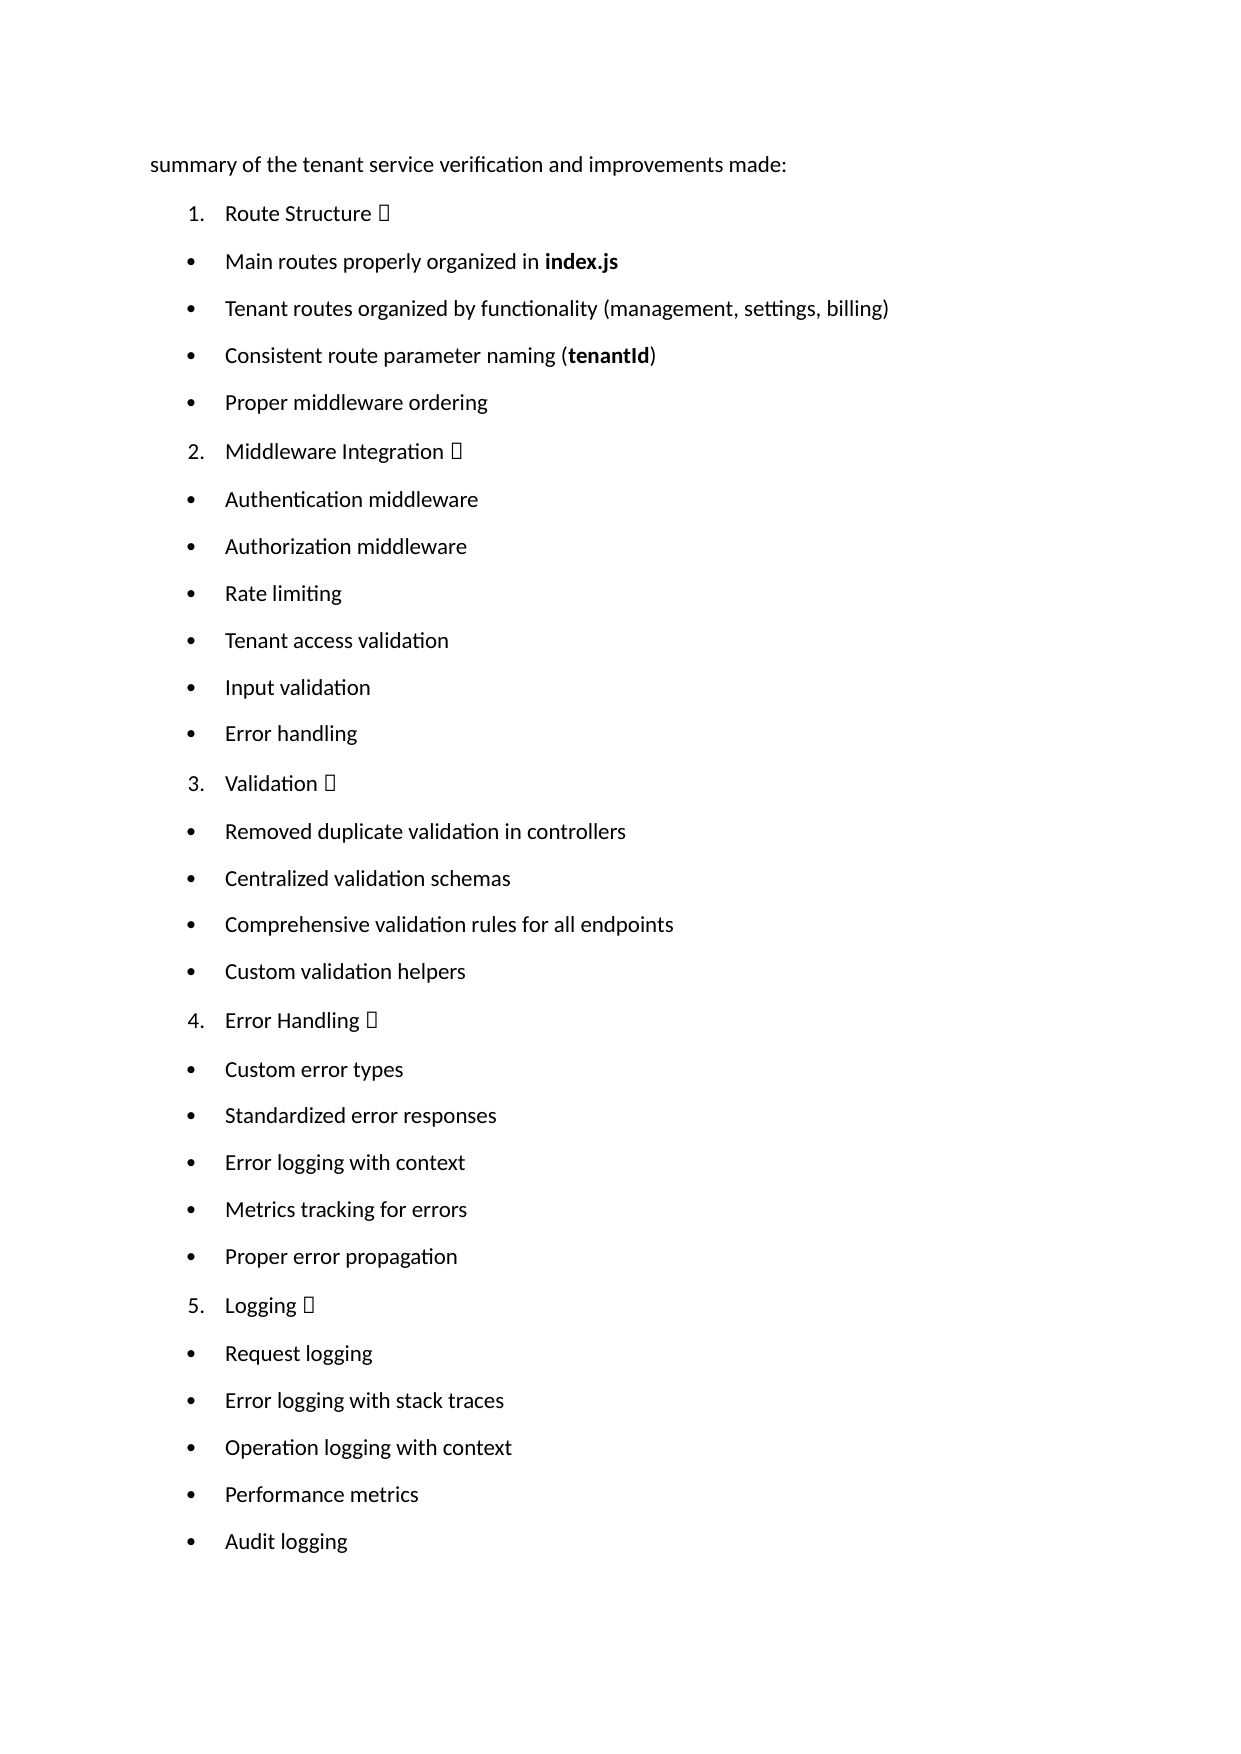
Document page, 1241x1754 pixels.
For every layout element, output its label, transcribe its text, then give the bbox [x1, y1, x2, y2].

list Input validation [187, 673, 1090, 701]
list Tenant routes organized by functionality (management, settings, billing) [187, 294, 1090, 322]
list Tenant access validation [187, 626, 1090, 654]
list Authentication middleware [187, 485, 1090, 513]
list Comprehensive validation rules for all endpoints [187, 911, 1090, 939]
list Validation ✅ [187, 766, 1090, 798]
list Proper error propagation [187, 1242, 1090, 1270]
list Centralized validation schemas [187, 864, 1090, 892]
list Custom validation helpers [187, 957, 1090, 986]
list Consistent route parameter naming (tenantId) [187, 341, 1090, 369]
list Operation logging with context [187, 1433, 1090, 1461]
list Middleware Integration ✅ [187, 435, 1090, 466]
list Metrics tracking for errors [187, 1195, 1090, 1223]
list Rate limiting [187, 579, 1090, 607]
list Authorization middleware [187, 532, 1090, 560]
text summary of the tenant service verification and improvements made: [150, 150, 1090, 178]
list Error logging with context [187, 1148, 1090, 1177]
list Request logging [187, 1339, 1090, 1368]
list Custom error types [187, 1055, 1090, 1083]
list Performance metrics [187, 1480, 1090, 1508]
list Logging ✅ [187, 1289, 1090, 1320]
list Error handling [187, 719, 1090, 748]
list Audit logging [187, 1527, 1090, 1555]
list Error Handling ✅ [187, 1004, 1090, 1036]
list Proper middleware ordering [187, 388, 1090, 416]
list Main routes properly organized in index.js [187, 247, 1090, 275]
list Removed duplicate validation in controllers [187, 817, 1090, 845]
list Standardized error responses [187, 1102, 1090, 1130]
list Route Structure ✅ [187, 197, 1090, 228]
list Error logging with stack traces [187, 1386, 1090, 1414]
